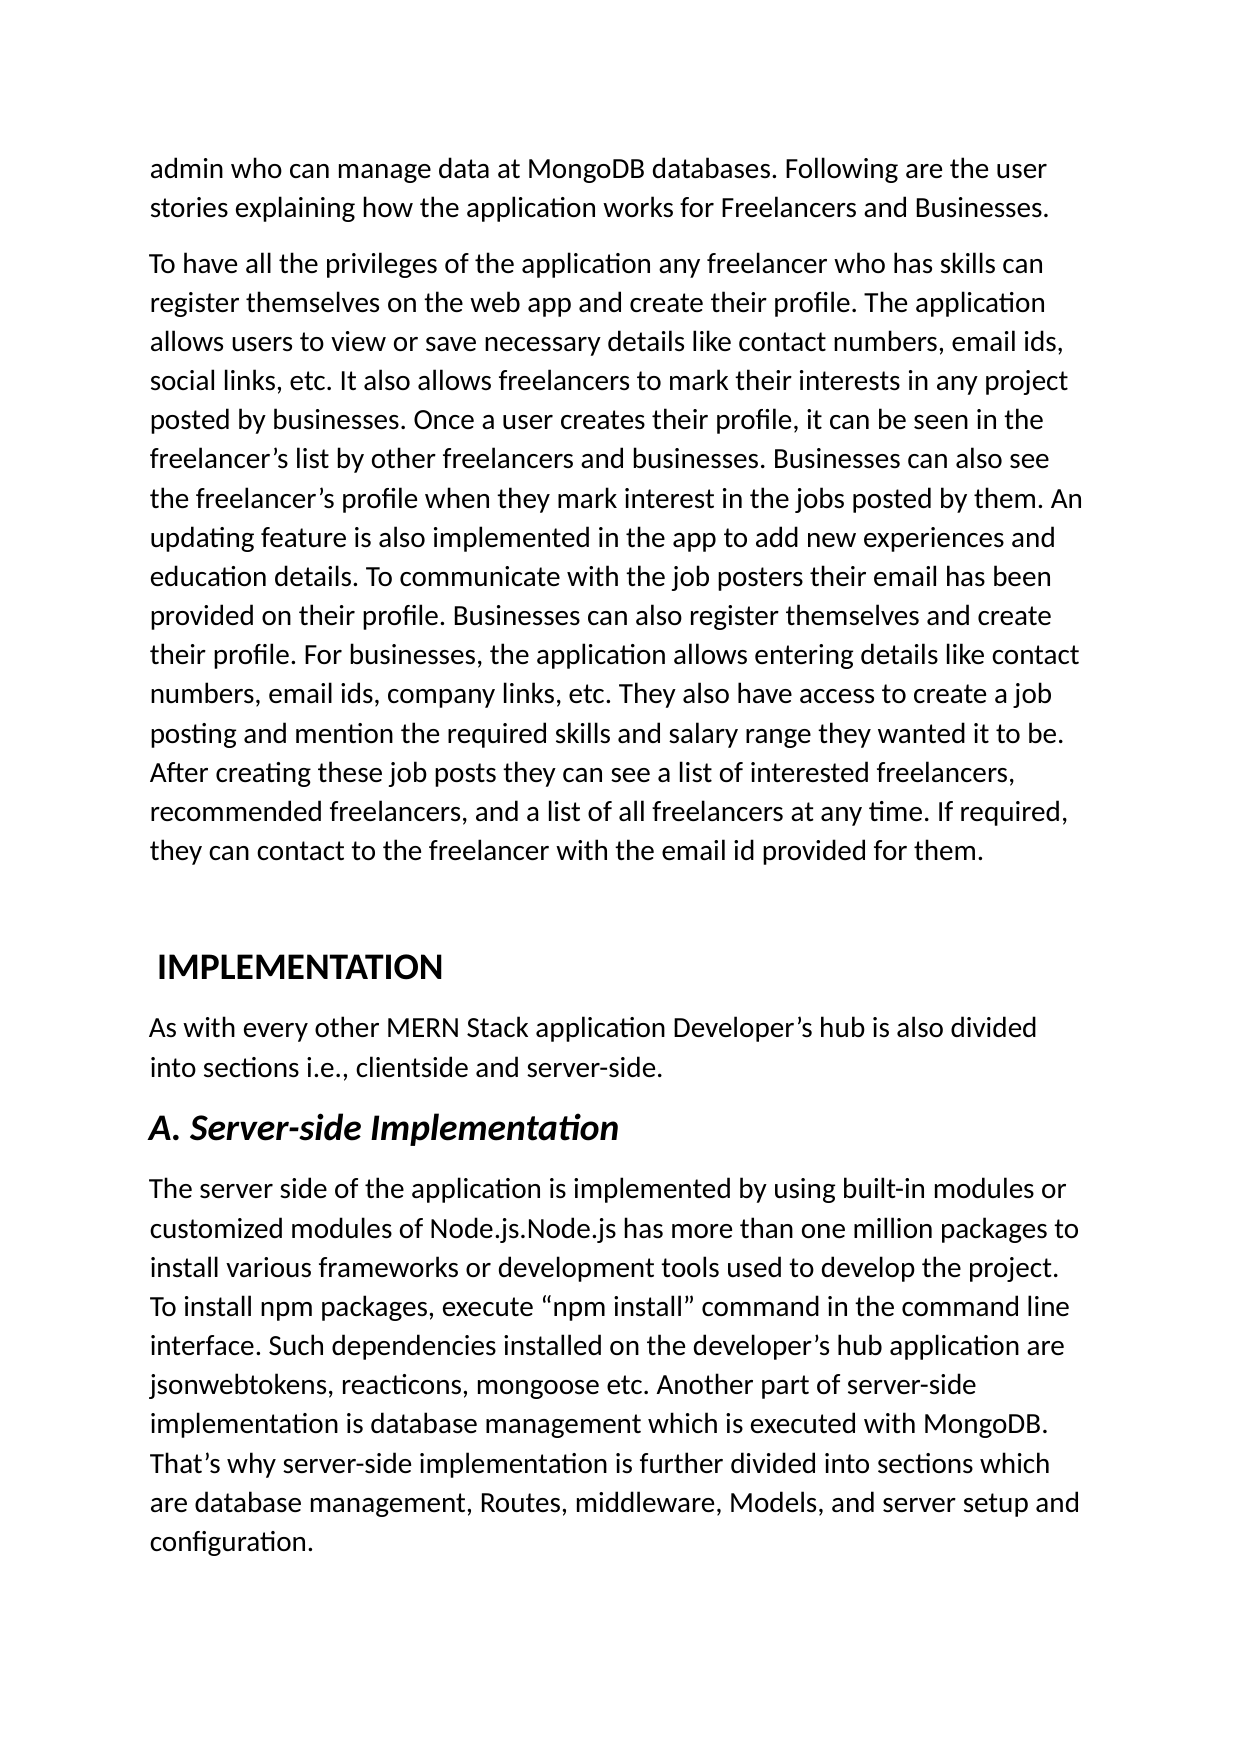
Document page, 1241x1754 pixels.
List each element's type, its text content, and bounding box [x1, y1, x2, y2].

text The server side of the application is implemented by using built-in modules or customized modules of Node.js.Node.js has more than one million packages to install various frameworks or development tools used to develop the project. To install npm packages, execute “npm install” command in the command line interface. Such dependencies installed on the developer’s hub application are jsonwebtokens, reacticons, mongoose etc. Another part of server-side implementation is database management which is executed with MongoDB. That’s why server-side implementation is further divided into sections which are database management, Routes, middleware, Models, and server setup and configuration. [148, 1171, 1090, 1559]
subtitle IMPLEMENTATION [148, 943, 1090, 989]
text As with every other MERN Stack application Developer’s hub is also divided into sections i.e., clientside and server-side. [148, 1009, 1090, 1084]
subtitle A. Server-side Implementation [148, 1104, 1090, 1150]
text To have all the privileges of the application any freelancer who has skills can register themselves on the web app and create their profile. The application allows users to view or save necessary details like contact numbers, email ids, social links, etc. It also allows freelancers to mark their interests in any project posted by businesses. Once a user creates their profile, it can be seen in the freelancer’s list by other freelancers and businesses. Businesses can also see the freelancer’s profile when they mark interest in the jobs posted by them. An updating feature is also implemented in the app to add new experiences and education details. To communicate with the job posters their email has been provided on their profile. Businesses can also register themselves and create their profile. For businesses, the application allows entering details like contact numbers, email ids, company links, etc. They also have access to create a job posting and mention the required skills and salary range they wanted it to be. After creating these job posts they can see a list of interested freelancers, recommended freelancers, and a list of all freelancers at any time. If required, they can contact to the freelancer with the email id provided for them. [148, 245, 1090, 868]
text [149, 150, 1090, 225]
